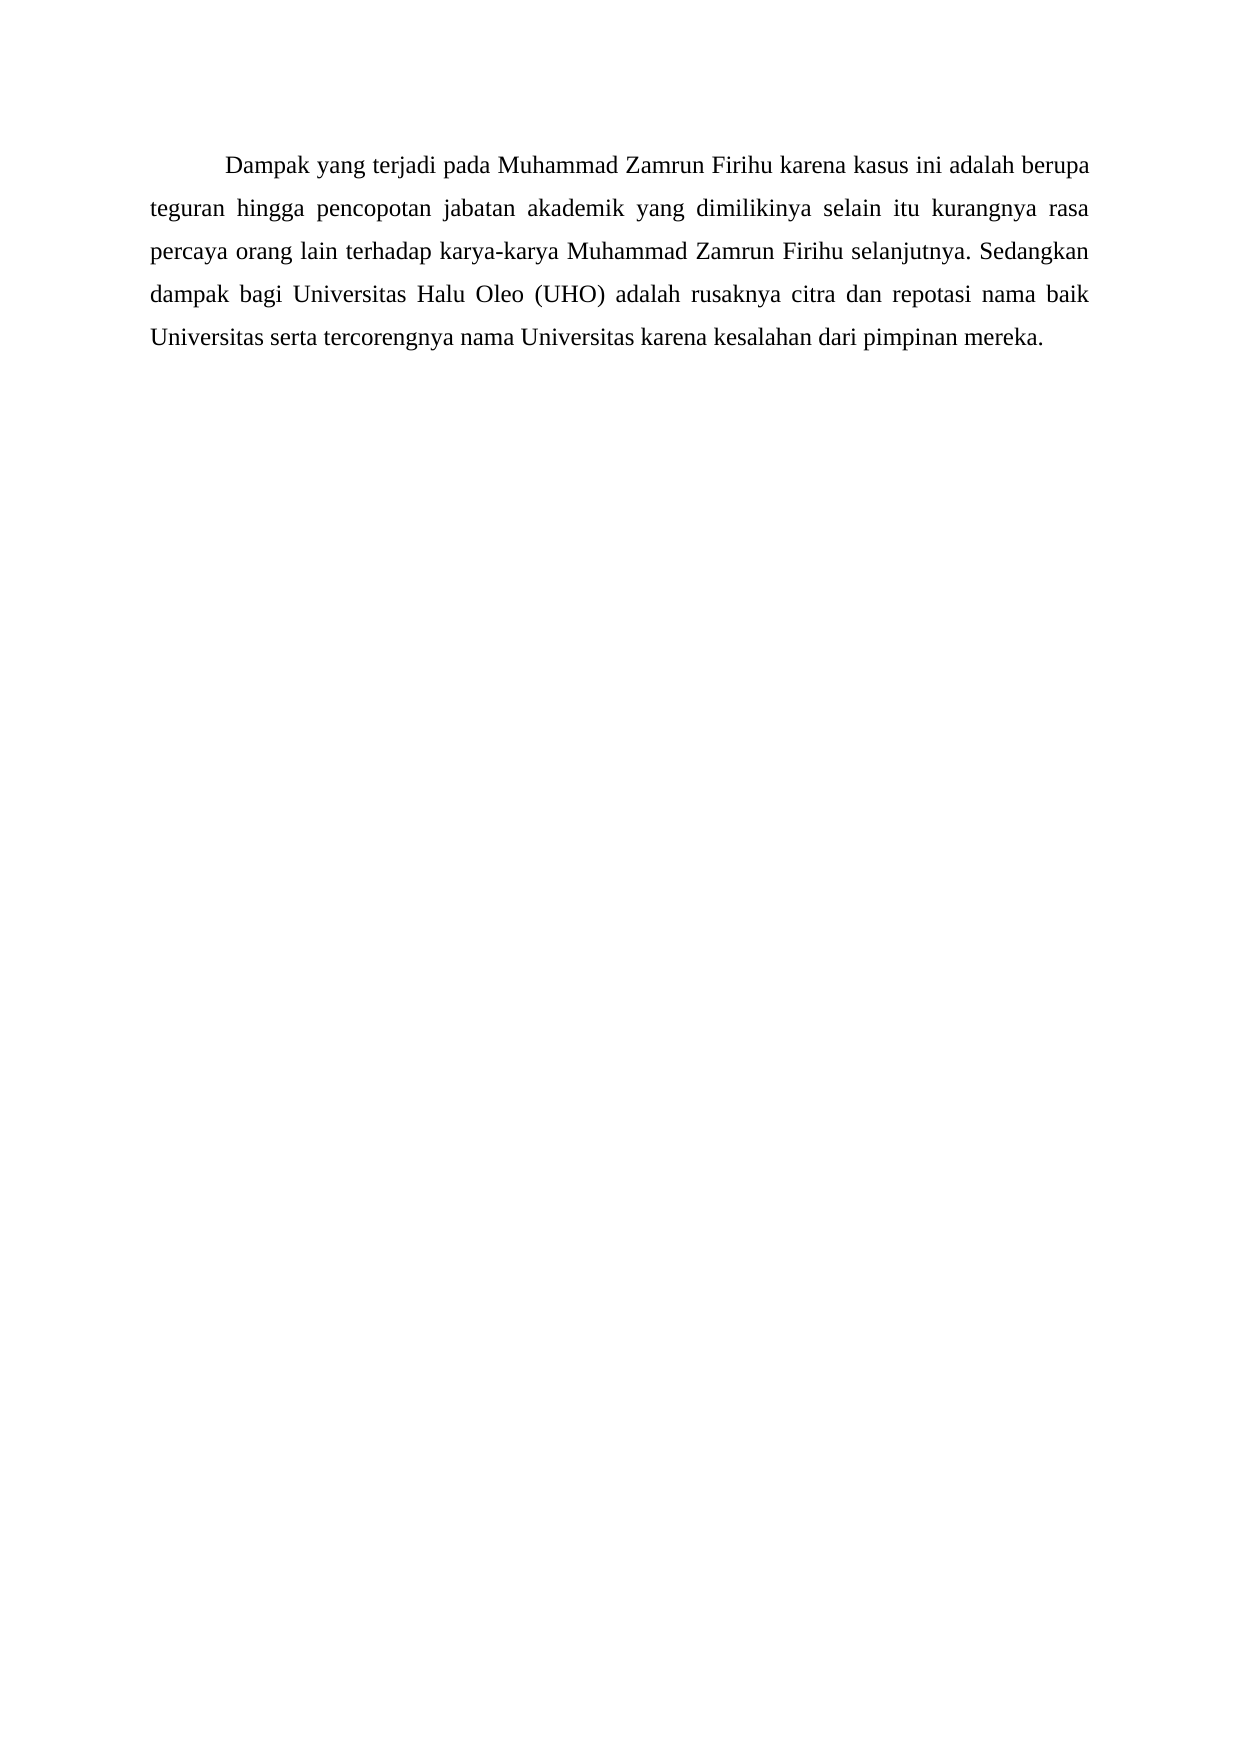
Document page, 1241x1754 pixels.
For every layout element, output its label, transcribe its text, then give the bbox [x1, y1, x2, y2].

text Dampak yang terjadi pada Muhammad Zamrun Firihu karena kasus ini adalah berupa teguran hingga pencopotan jabatan akademik yang dimilikinya selain itu kurangnya rasa percaya orang lain terhadap karya-karya Muhammad Zamrun Firihu selanjutnya. Sedangkan dampak bagi Universitas Halu Oleo (UHO) adalah rusaknya citra dan repotasi nama baik Universitas serta tercorengnya nama Universitas karena kesalahan dari pimpinan mereka. [150, 150, 1090, 351]
